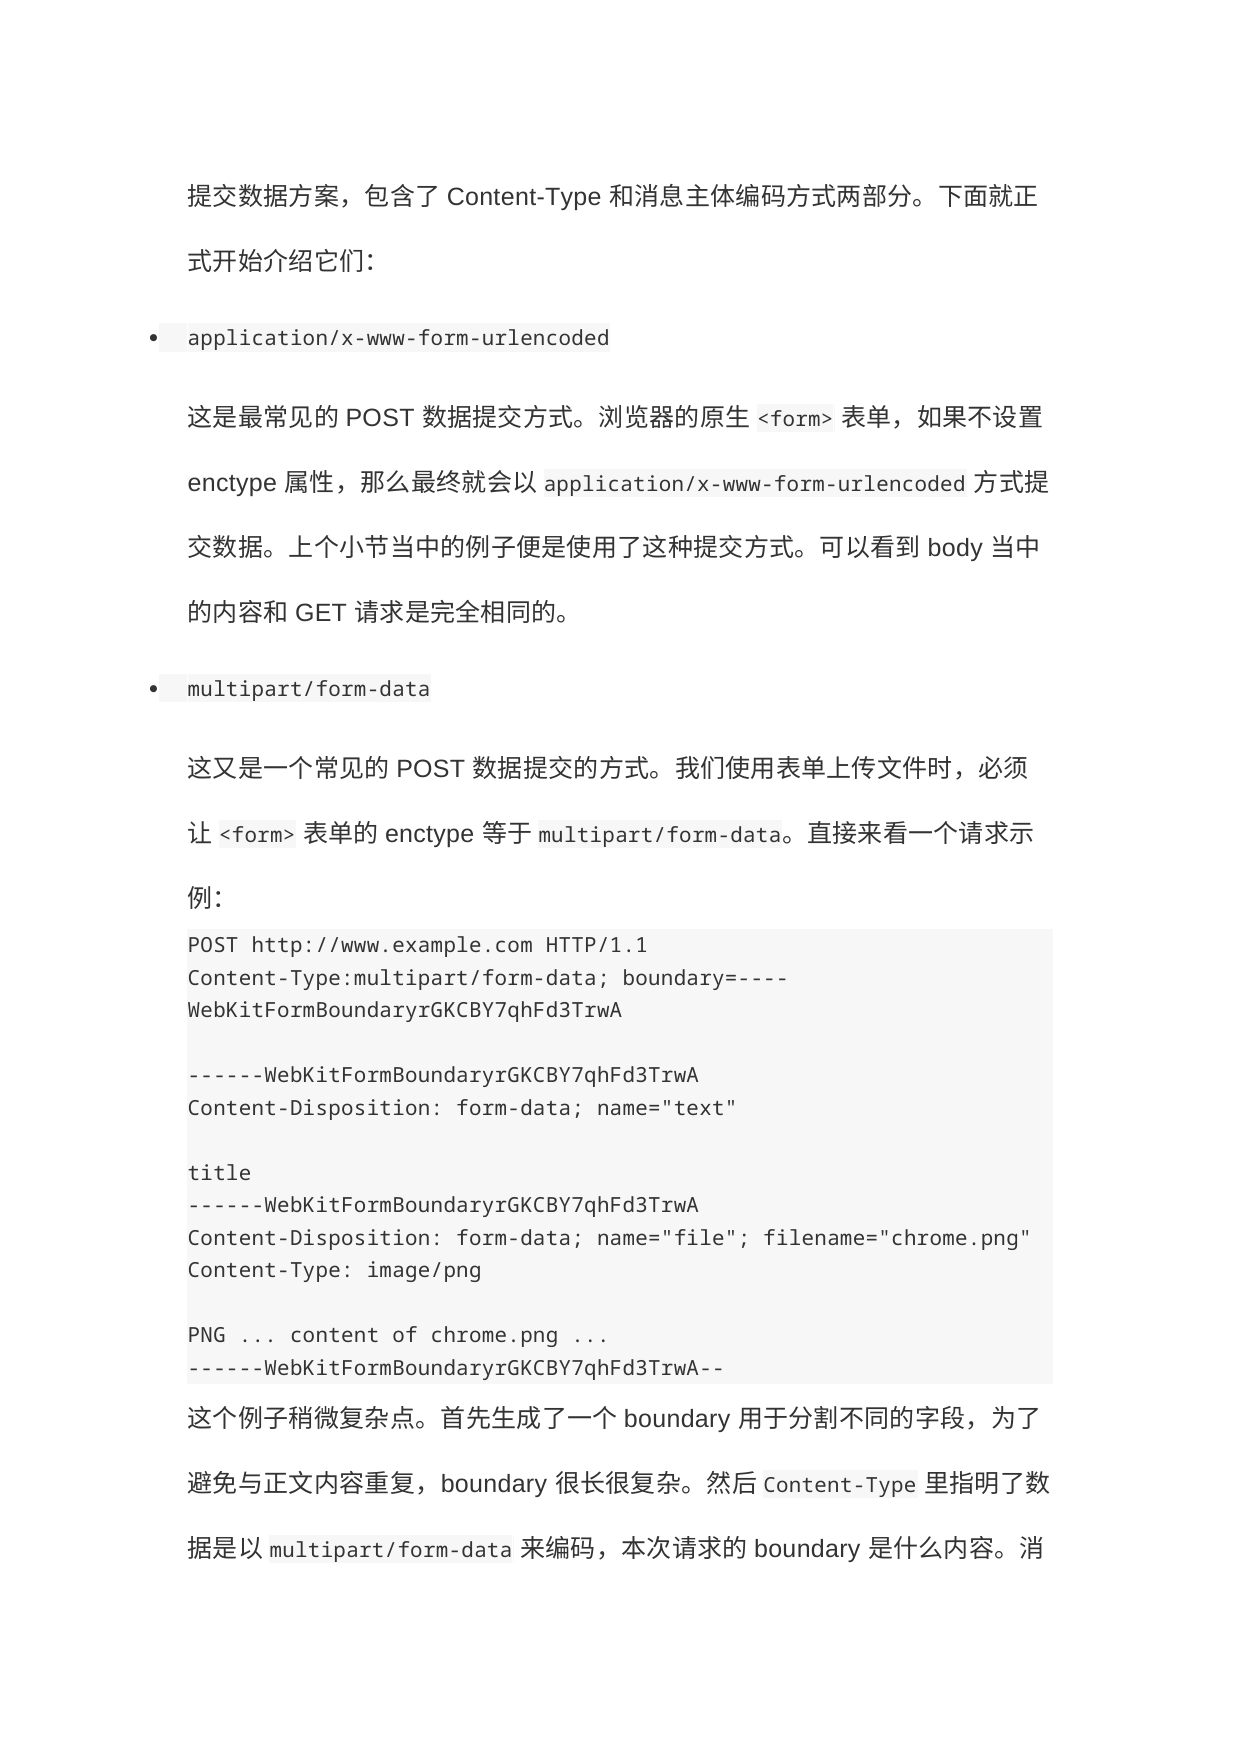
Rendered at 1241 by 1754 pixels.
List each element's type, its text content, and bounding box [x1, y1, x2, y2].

text POST http://www.example.com HTTP/1.1 [187, 929, 1053, 961]
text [187, 1384, 1053, 1579]
text title [187, 1156, 1053, 1189]
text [187, 162, 1053, 292]
text Content-Type: image/png [187, 1254, 1053, 1286]
text Content-Disposition: form-data; name="file"; filename="chrome.png" [187, 1221, 1053, 1254]
text Content-Type:multipart/form-data; boundary=----WebKitFormBoundaryrGKCBY7qhFd3TrwA [187, 961, 1053, 1026]
text ------WebKitFormBoundaryrGKCBY7qhFd3TrwA [187, 1189, 1053, 1221]
list application/x-www-form-urlencoded [150, 321, 1053, 354]
text Content-Disposition: form-data; name="text" [187, 1091, 1053, 1124]
text ------WebKitFormBoundaryrGKCBY7qhFd3TrwA-- [187, 1351, 1053, 1384]
list multipart/form-data [150, 672, 1053, 704]
text PNG ... content of chrome.png ... [187, 1319, 1053, 1351]
text 这是最常见的 POST 数据提交方式。浏览器的原生 <form> 表单，如果不设置 enctype 属性，那么最终就会以 application/x-www-form-urlencoded 方式提交数据。上个小节当中的例子便是使用了这种提交方式。可以看到 body 当中的内容和 GET 请求是完全相同的。 [187, 383, 1053, 643]
text ------WebKitFormBoundaryrGKCBY7qhFd3TrwA [187, 1059, 1053, 1091]
text 这又是一个常见的 POST 数据提交的方式。我们使用表单上传文件时，必须让 <form> 表单的 enctype 等于 multipart/form-data。直接来看一个请求示例： [187, 734, 1053, 929]
